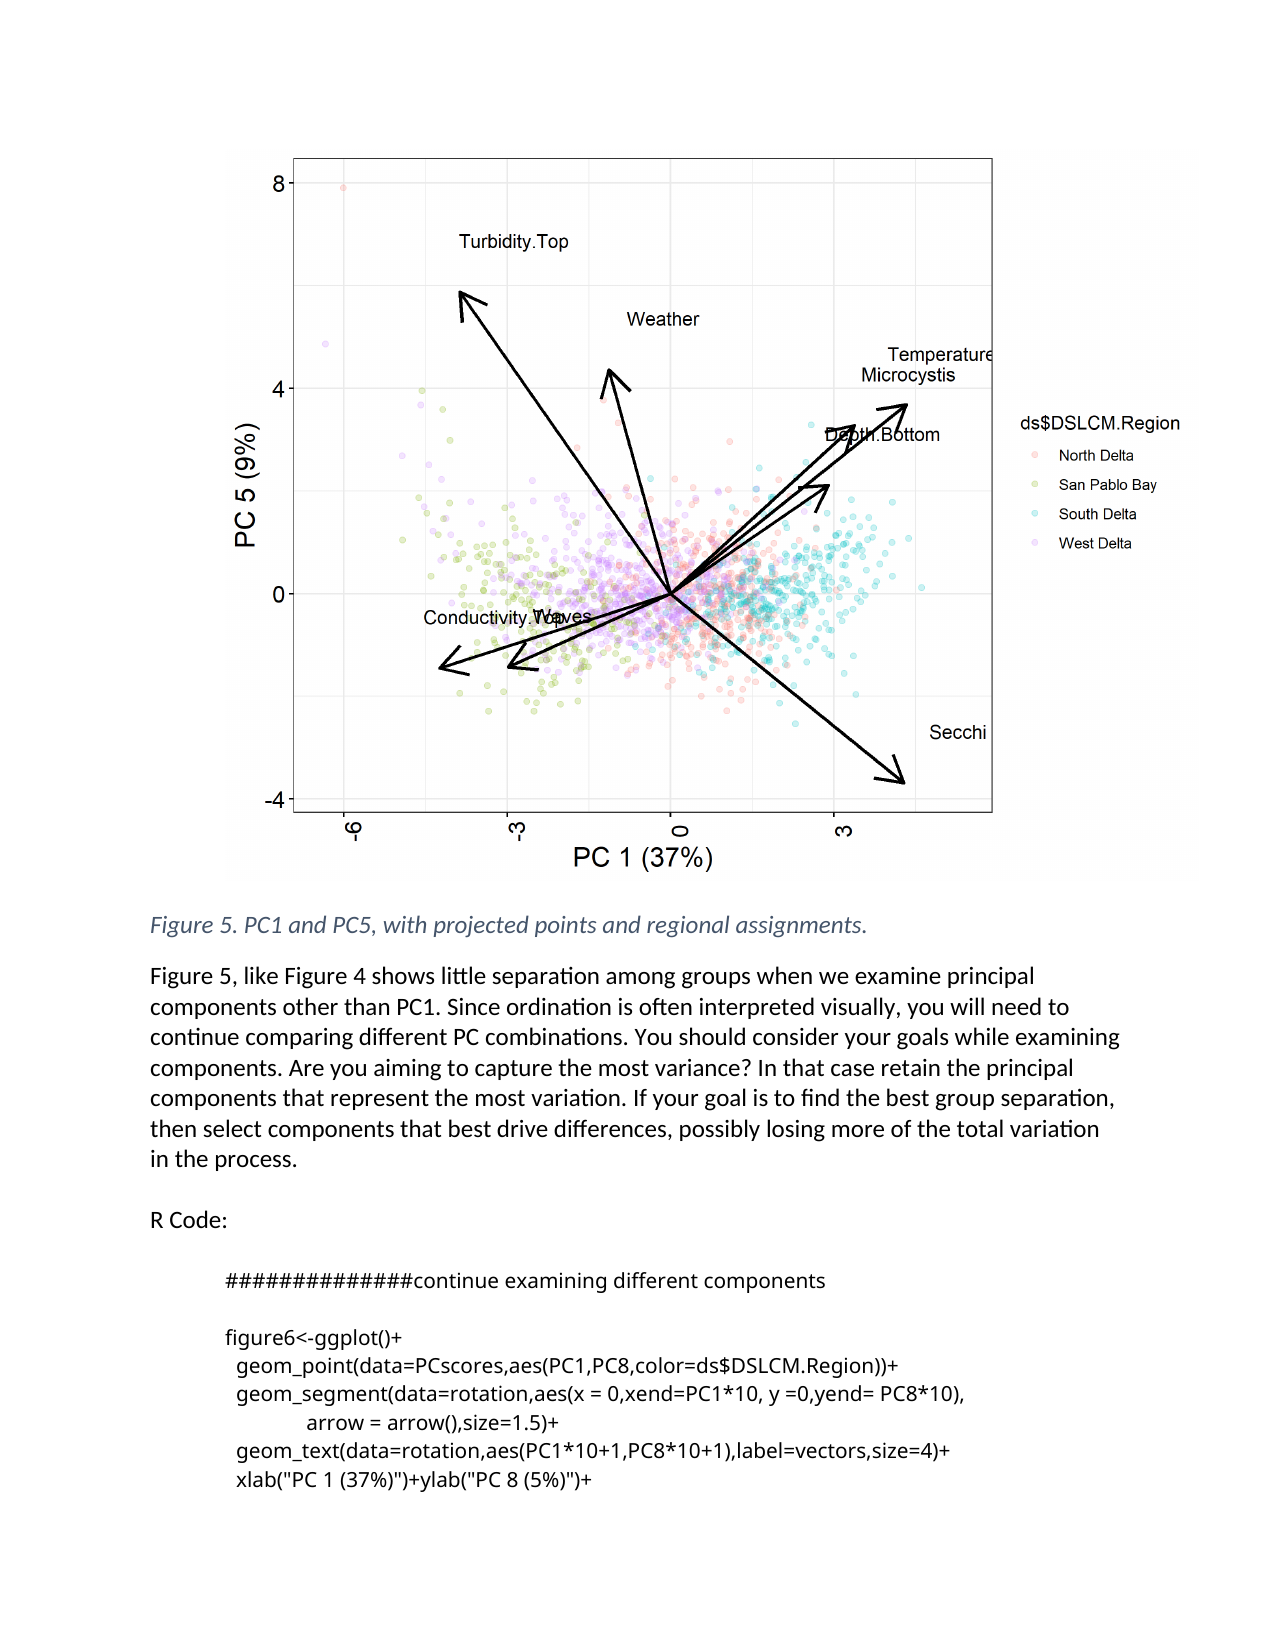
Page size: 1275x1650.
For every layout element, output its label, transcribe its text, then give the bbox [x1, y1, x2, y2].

picture [225, 149, 1199, 881]
text arrow = arrow(),size=1.5)+ [225, 1408, 1125, 1436]
text geom_segment(data=rotation,aes(x = 0,xend=PC1*10, y =0,yend= PC8*10), [225, 1379, 1125, 1408]
text geom_text(data=rotation,aes(PC1*10+1,PC8*10+1),label=vectors,size=4)+ [225, 1436, 1125, 1465]
text Figure 5. PC1 and PC5, with projected points and regional assignments. [150, 909, 1125, 940]
text ##############continue examining different components [225, 1266, 1125, 1294]
text Figure 5, like Figure 4 shows little separation among groups when we examine principal components other than PC1. Since ordination is often interpreted visually, you will need to continue comparing different PC combinations. You should consider your goals while examining components. Are you aiming to capture the most variance? In that case retain the principal components that represent the most variation. If your goal is to find the best group separation, then select components that best drive differences, possibly losing more of the total variation in the process. [150, 961, 1125, 1174]
text geom_point(data=PCscores,aes(PC1,PC8,color=ds$DSLCM.Region))+ [225, 1351, 1125, 1379]
text figure6<-ggplot()+ [225, 1323, 1125, 1351]
text xlab("PC 1 (37%)")+ylab("PC 8 (5%)")+ [225, 1465, 1125, 1493]
text R Code: [150, 1205, 1125, 1235]
